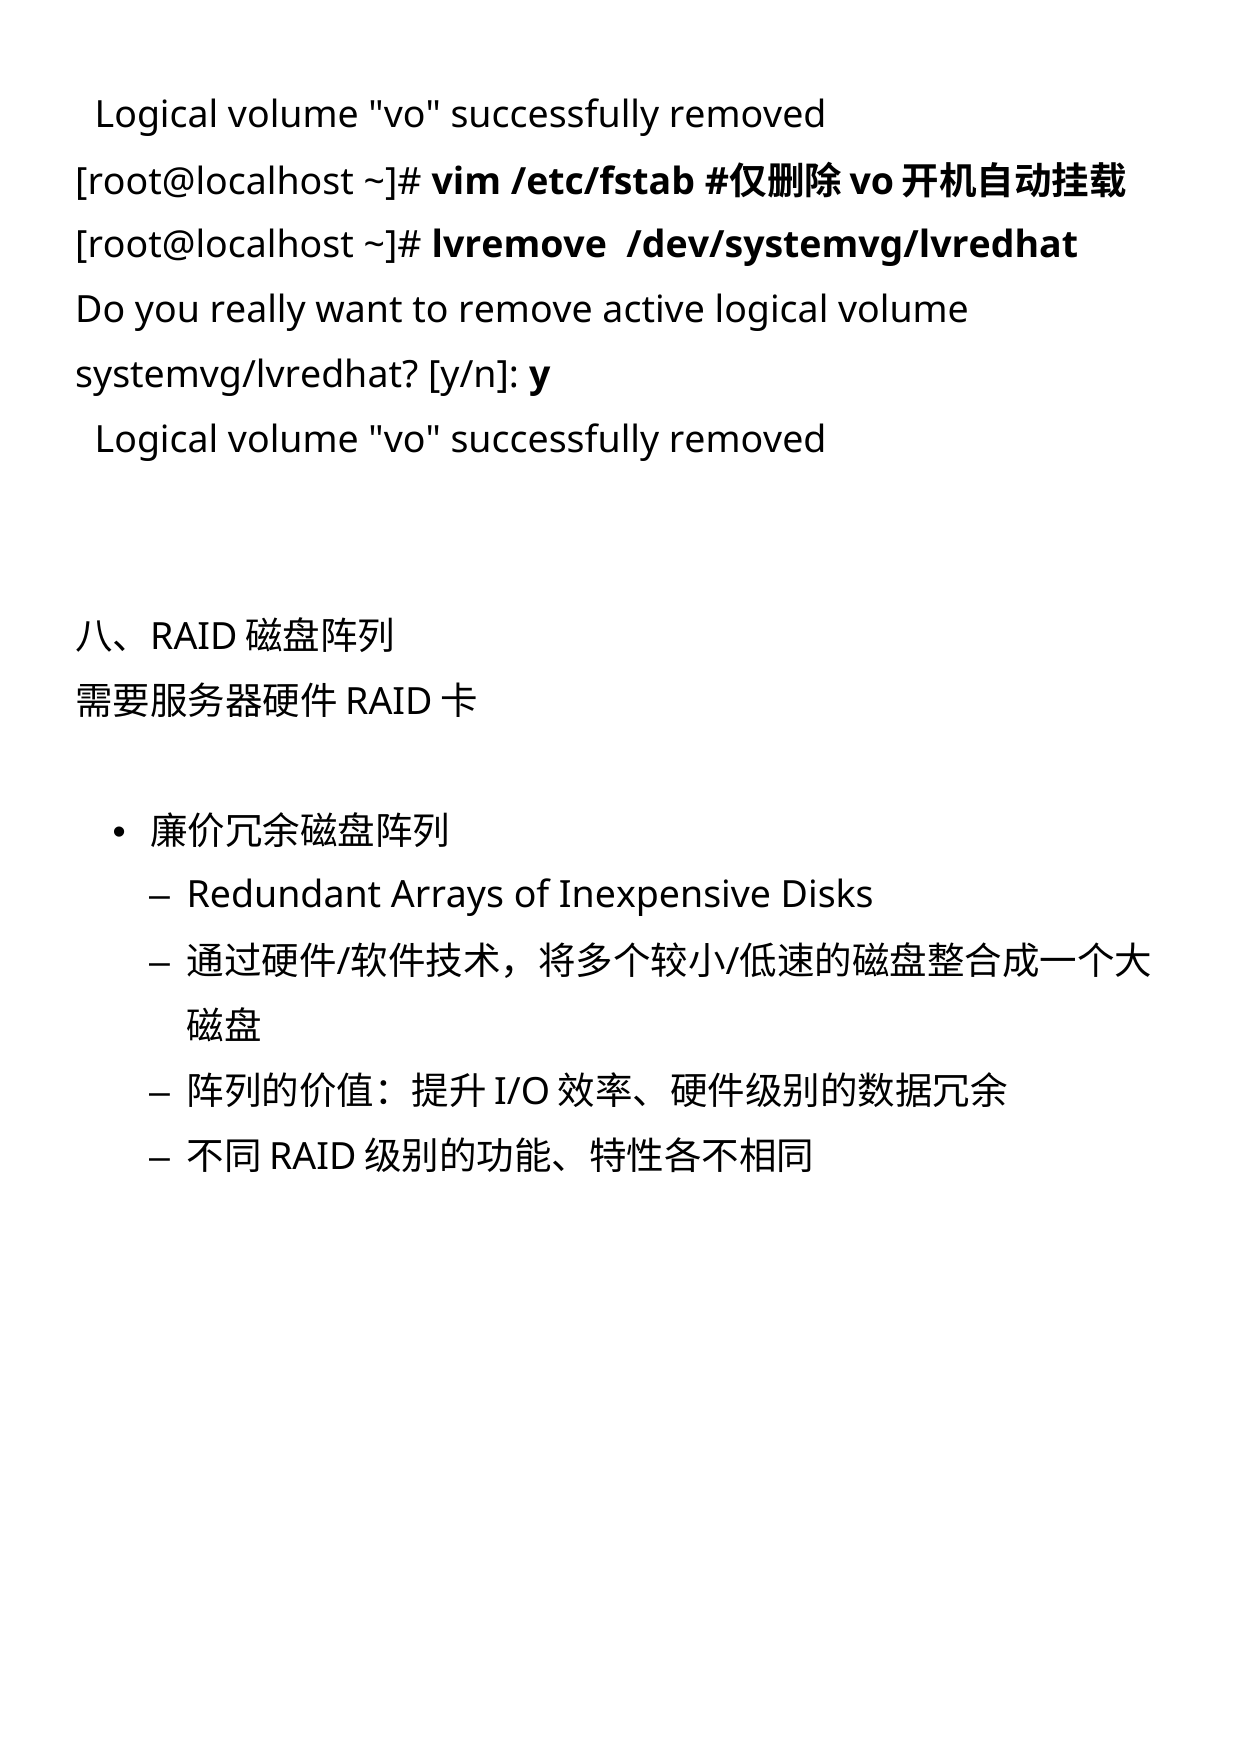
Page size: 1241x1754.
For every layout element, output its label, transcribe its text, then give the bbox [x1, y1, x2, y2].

list 廉价冗余磁盘阵列 [112, 796, 1165, 861]
list 阵列的价值：提升I/O效率、硬件级别的数据冗余 [149, 1056, 1165, 1121]
list 通过硬件/软件技术，将多个较小/低速的磁盘整合成一个大磁盘 [149, 926, 1165, 1056]
list 不同RAID级别的功能、特性各不相同 [149, 1121, 1165, 1186]
list Redundant Arrays of Inexpensive Disks [149, 861, 1165, 926]
text Logical volume "vo" successfully removed [75, 81, 1165, 146]
text Logical volume "vo" successfully removed [75, 406, 1165, 471]
text [root@localhost ~]# vim /etc/fstab #仅删除vo开机自动挂载 [75, 146, 1165, 211]
text Do you really want to remove active logical volume systemvg/lvredhat? [y/n]: y [75, 276, 1165, 406]
text 需要服务器硬件RAID卡 [75, 666, 1165, 731]
text [root@localhost ~]# lvremove /dev/systemvg/lvredhat [75, 211, 1165, 276]
text 八、RAID磁盘阵列 [75, 601, 1165, 666]
